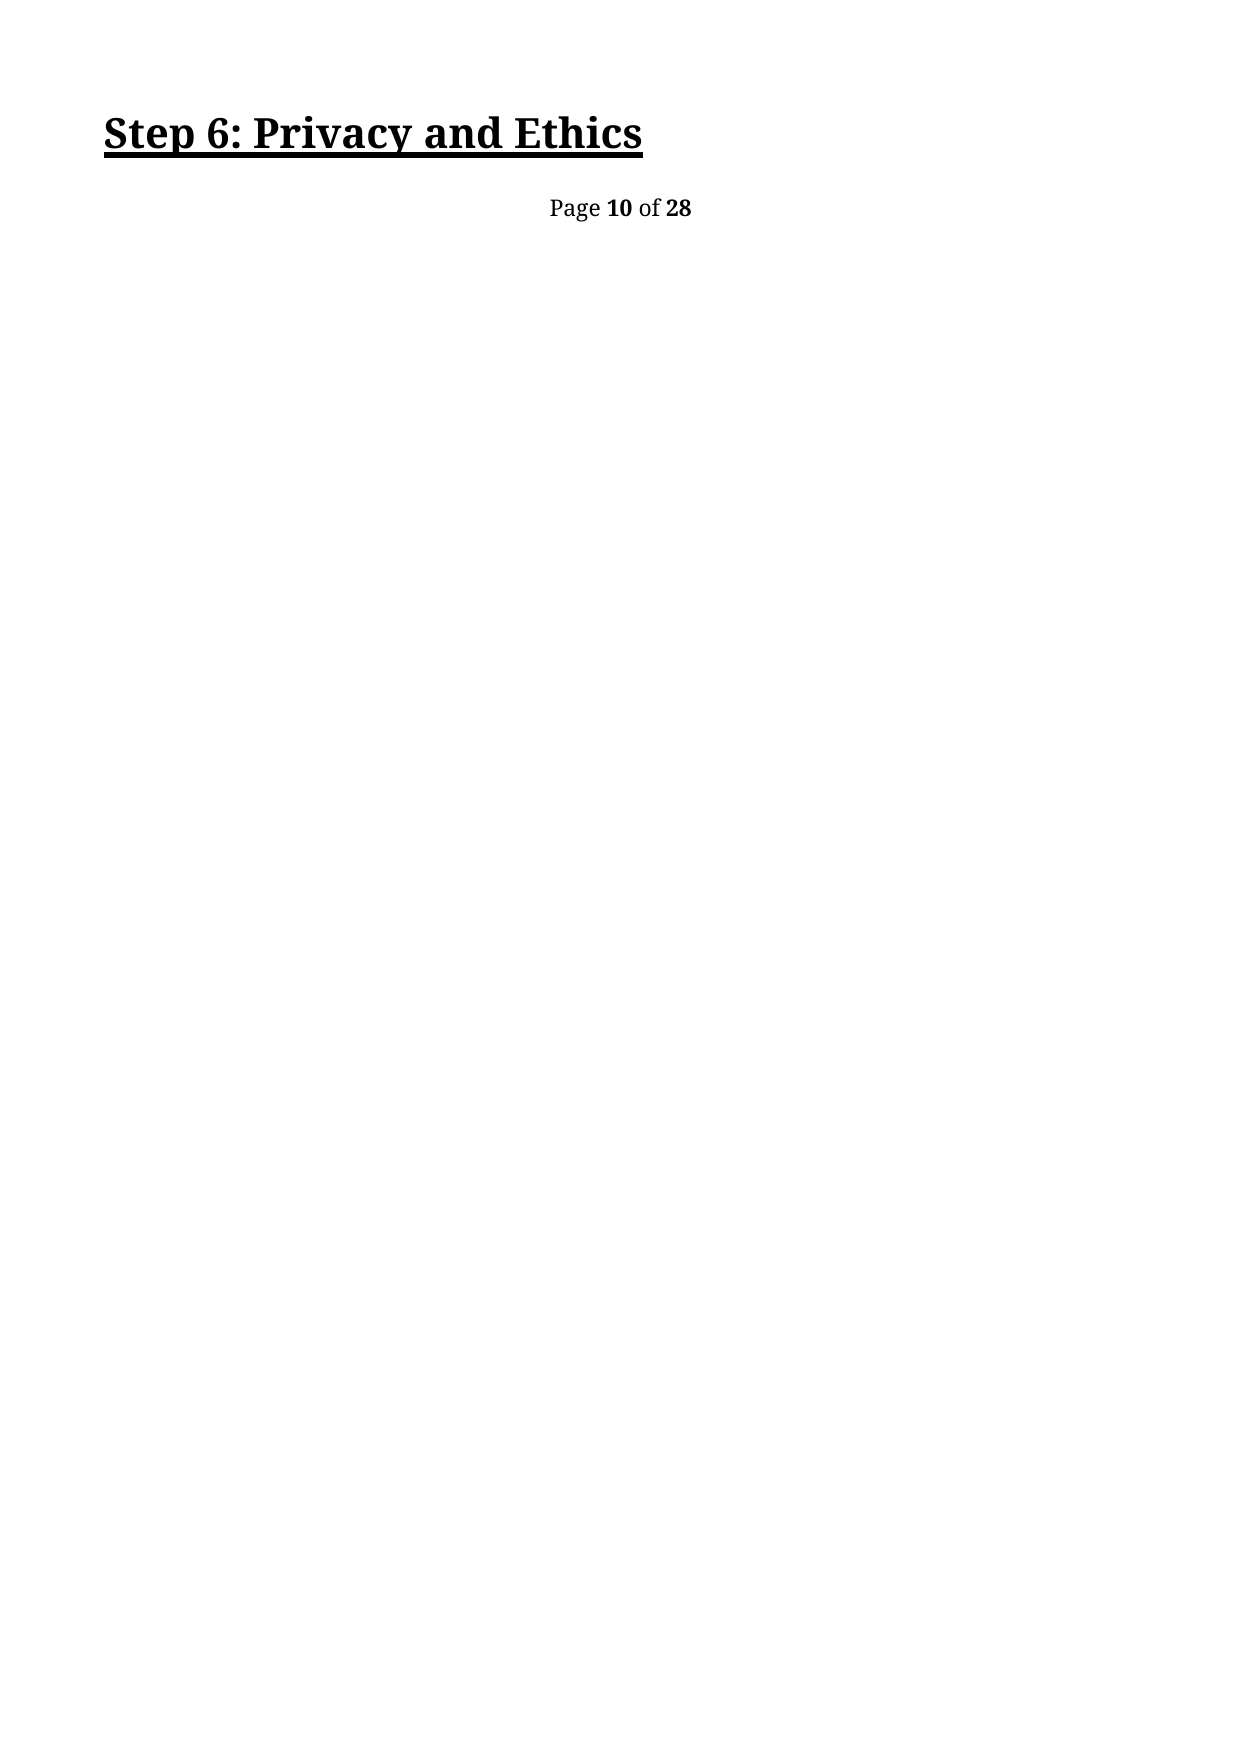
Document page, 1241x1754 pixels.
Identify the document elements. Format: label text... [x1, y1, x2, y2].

text Page 10 of 28 [254, 192, 987, 223]
subtitle Step 6: Privacy and Ethics [103, 104, 1159, 161]
